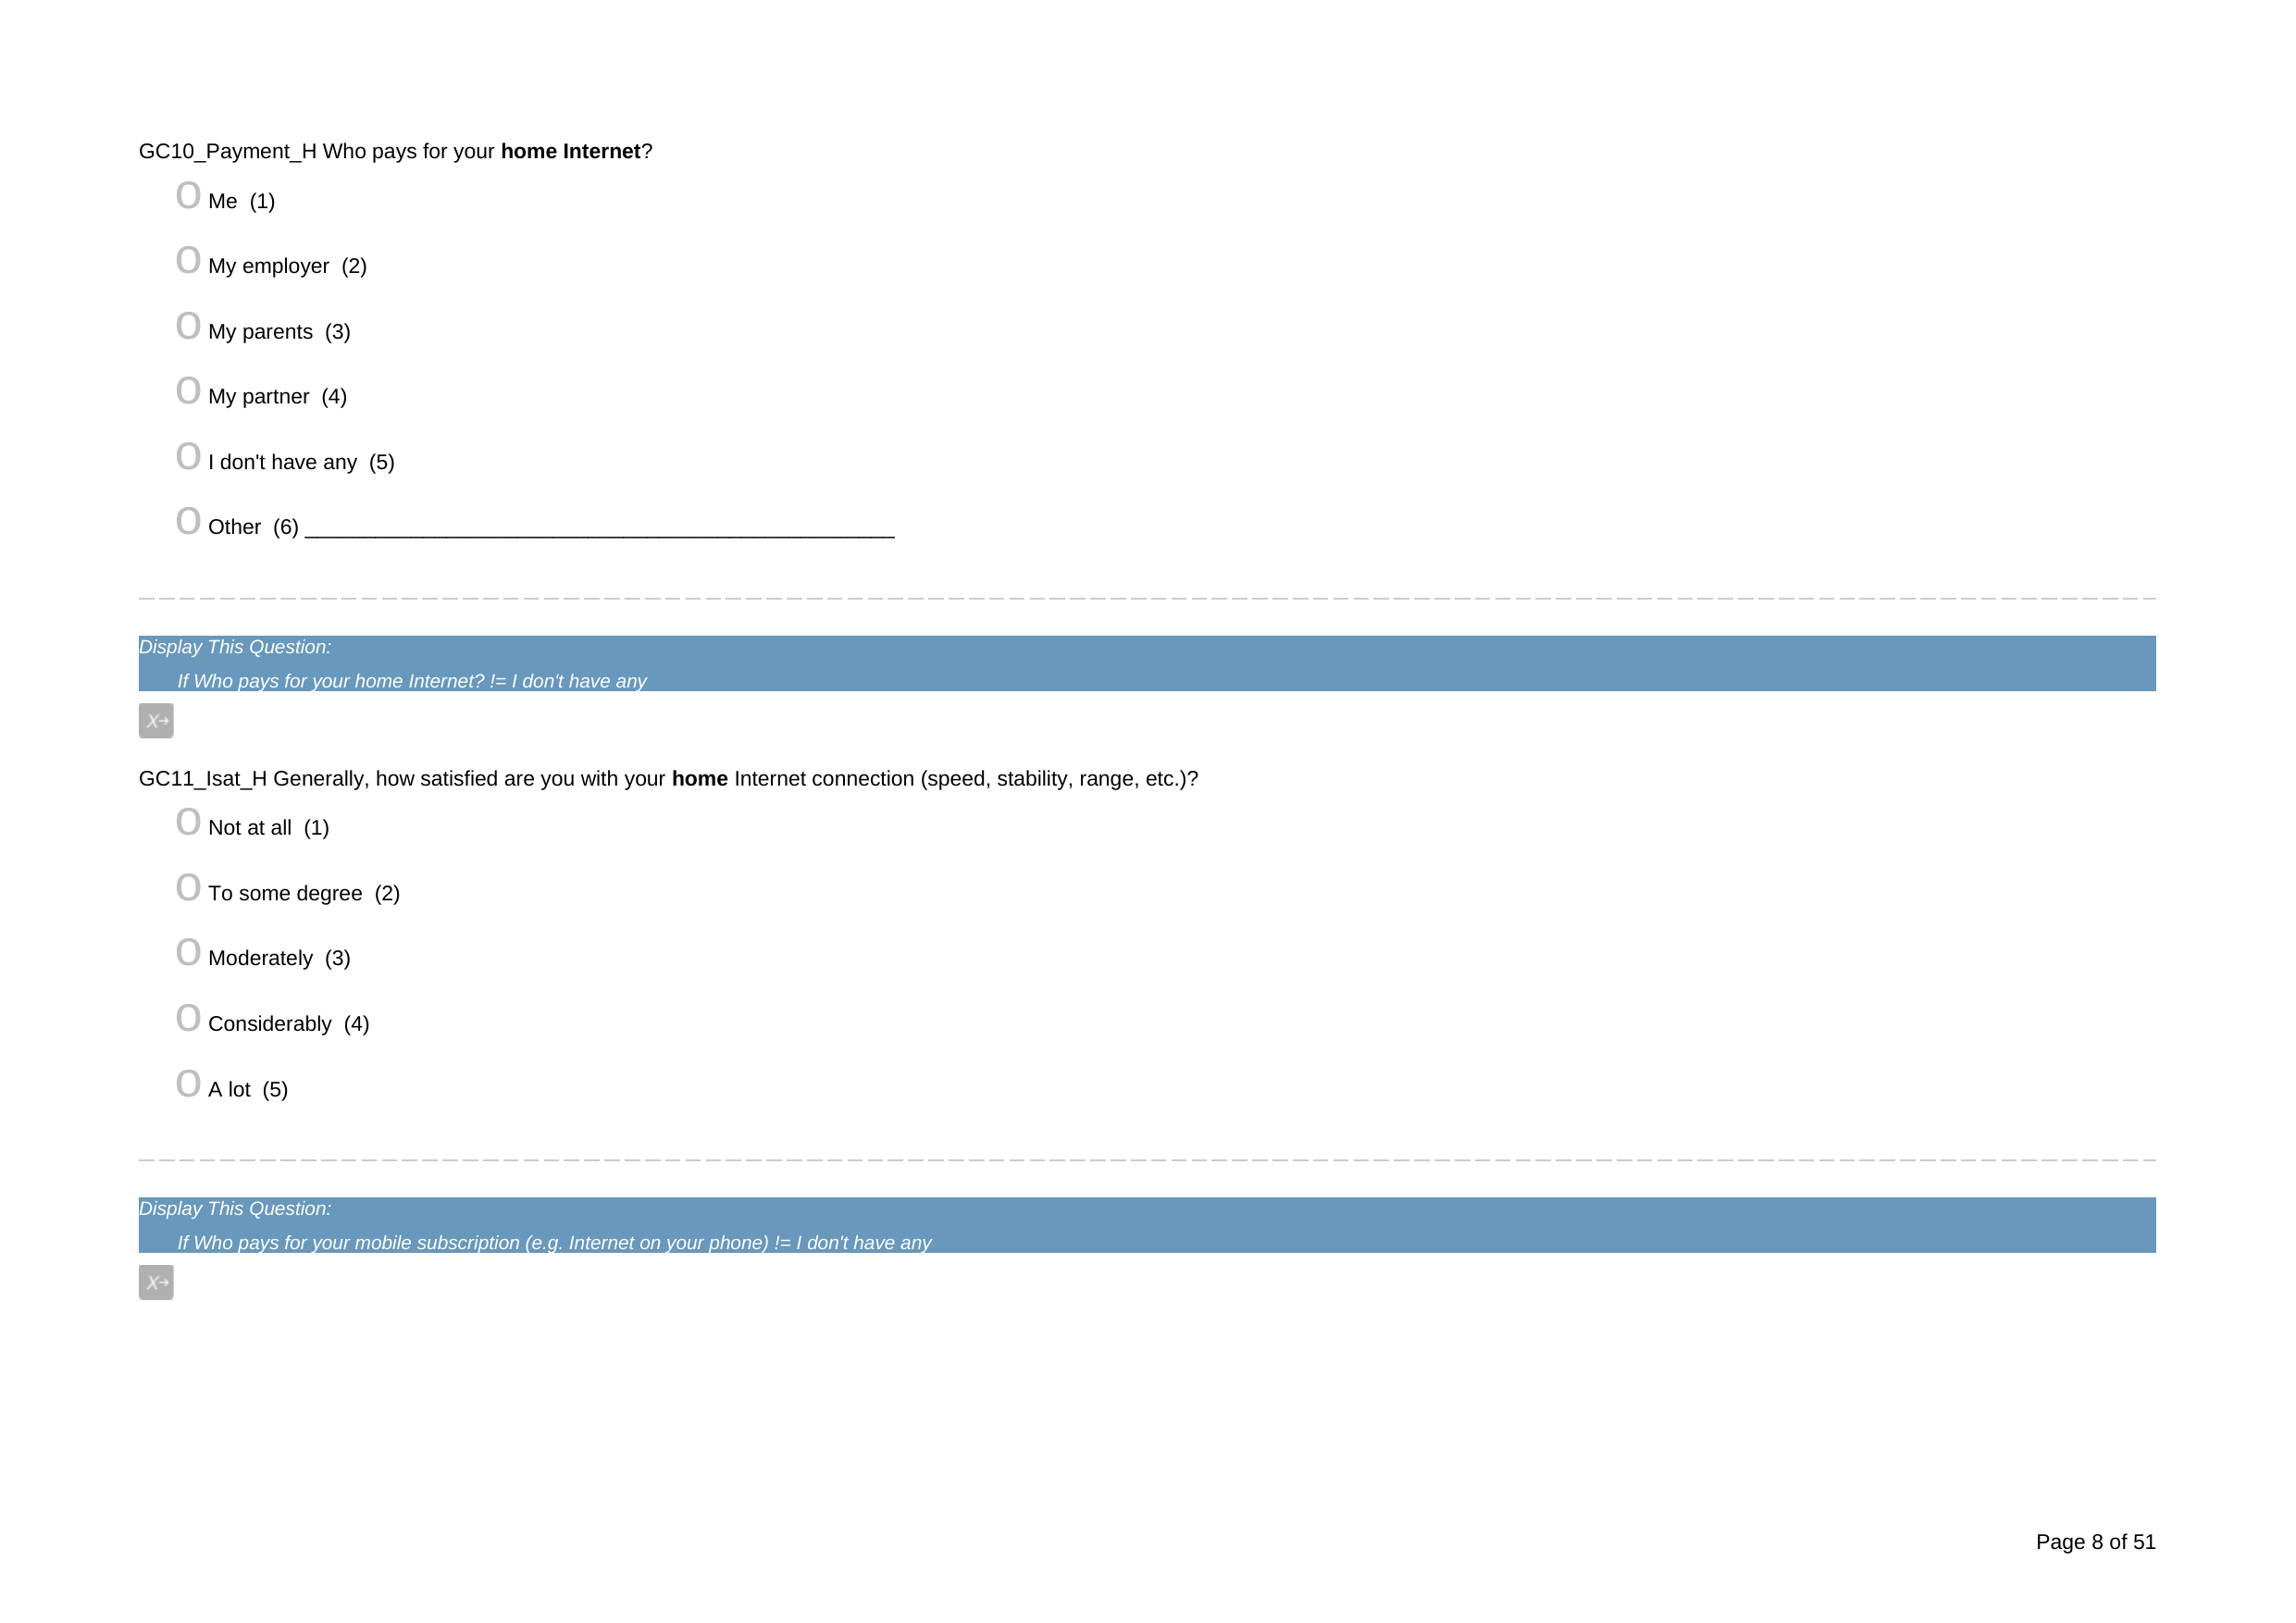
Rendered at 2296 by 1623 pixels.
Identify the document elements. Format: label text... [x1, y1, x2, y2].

text If Who pays for your home Internet? != I don't have any [139, 669, 2156, 691]
list Me (1) [173, 167, 2156, 224]
list Moderately (3) [173, 924, 2156, 981]
text GC11_Isat_H Generally, how satisfied are you with your home Internet connection (speed, stability, range, etc.)? [139, 766, 2156, 790]
list My parents (3) [173, 297, 2156, 354]
list To some degree (2) [173, 859, 2156, 916]
list My partner (4) [173, 363, 2156, 419]
text Display This Question: [139, 636, 2156, 658]
list Not at all (1) [173, 794, 2156, 850]
list I don't have any (5) [173, 427, 2156, 485]
picture [139, 1265, 174, 1300]
text Display This Question: [139, 1197, 2156, 1220]
picture [139, 703, 174, 738]
list Considerably (4) [173, 989, 2156, 1047]
list A lot (5) [173, 1055, 2156, 1111]
text GC10_Payment_H Who pays for your home Internet? [139, 139, 2156, 163]
list My employer (2) [173, 232, 2156, 289]
list Other (6) __________________________________________________ [173, 493, 2156, 550]
text If Who pays for your mobile subscription (e.g. Internet on your phone) != I don't have any [139, 1232, 2156, 1253]
